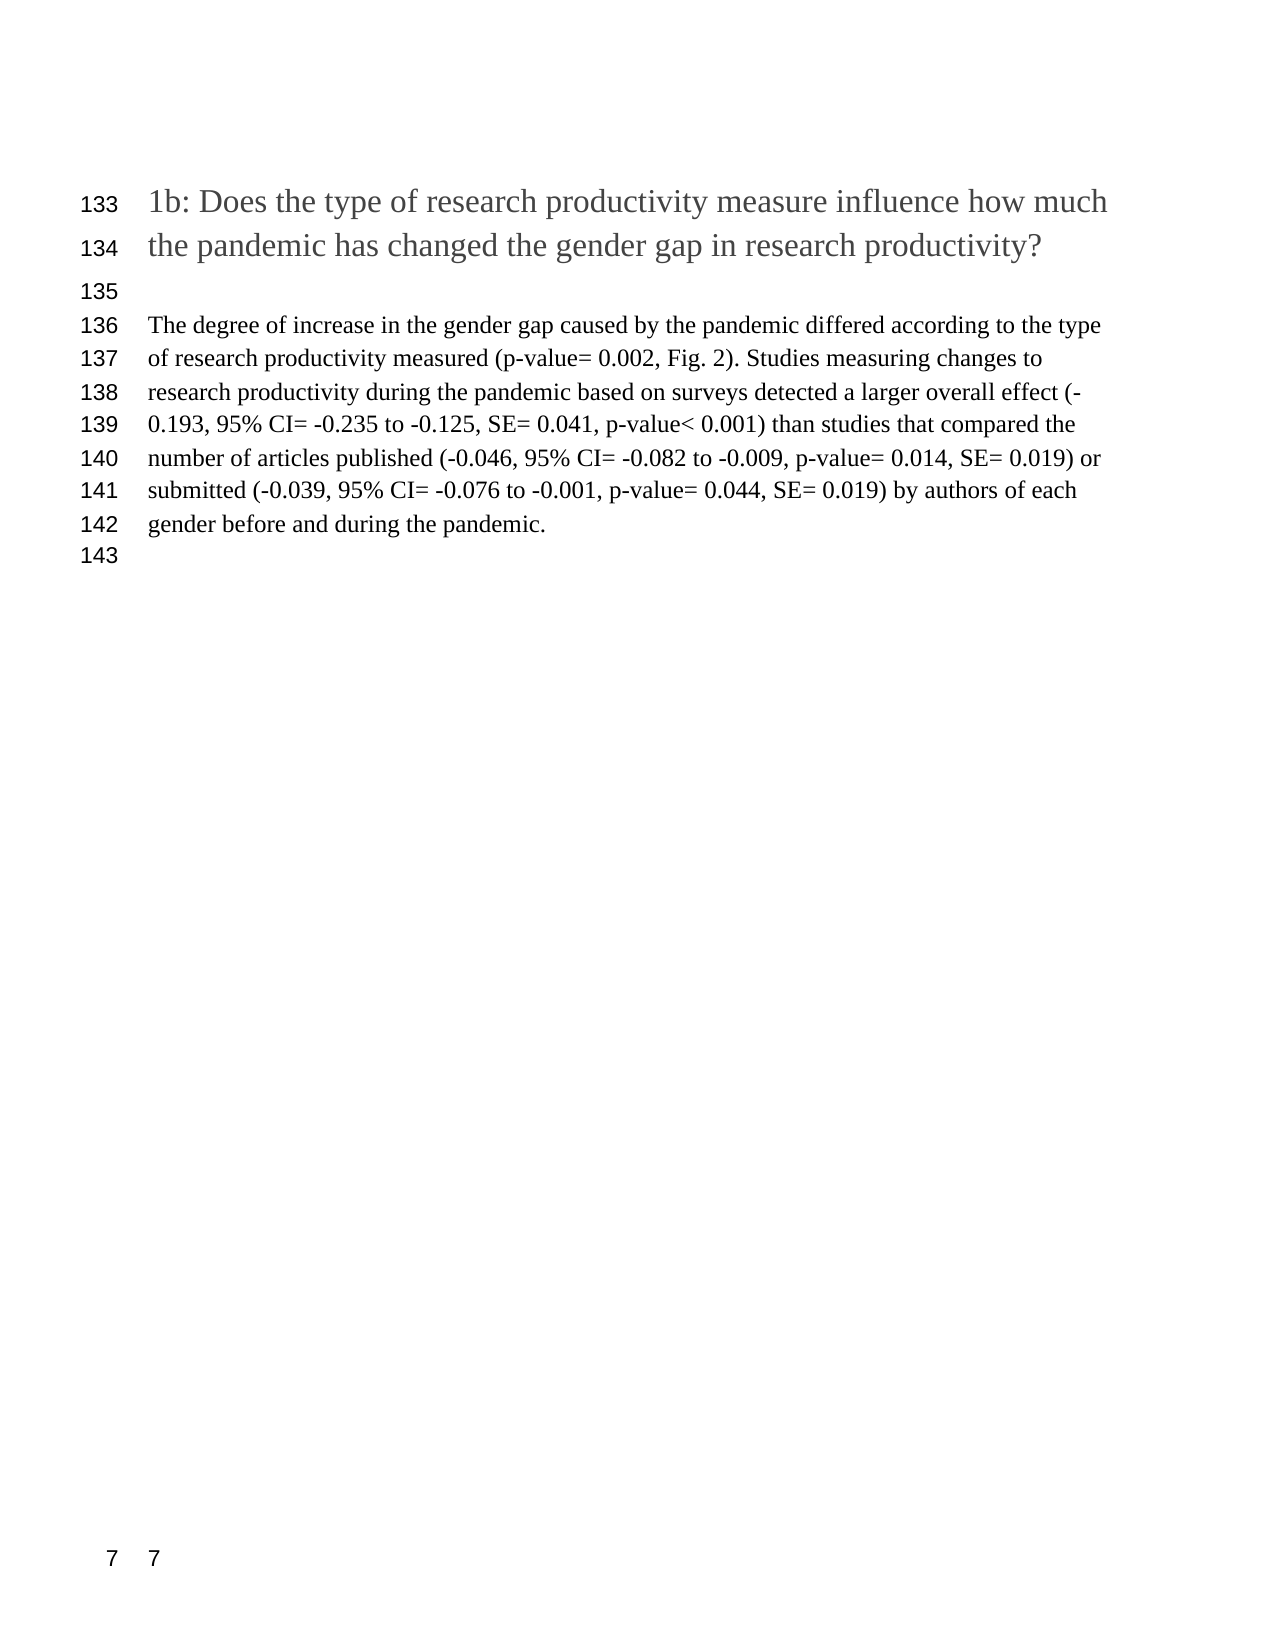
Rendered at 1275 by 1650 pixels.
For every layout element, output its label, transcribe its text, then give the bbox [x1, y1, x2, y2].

subtitle 1b: Does the type of research productivity measure influence how much the pandemic has changed the gender gap in research productivity? [148, 181, 1127, 263]
text The degree of increase in the gender gap caused by the pandemic differed according to the type of research productivity measured (p-value= 0.002, Fig. 2). Studies measuring changes to research productivity during the pandemic based on surveys detected a larger overall effect (-0.193, 95% CI= -0.235 to -0.125, SE= 0.041, p-value< 0.001) than studies that compared the number of articles published (-0.046, 95% CI= -0.082 to -0.009, p-value= 0.014, SE= 0.019) or submitted (-0.039, 95% CI= -0.076 to -0.001, p-value= 0.044, SE= 0.019) by authors of each gender before and during the pandemic. [148, 311, 1127, 537]
